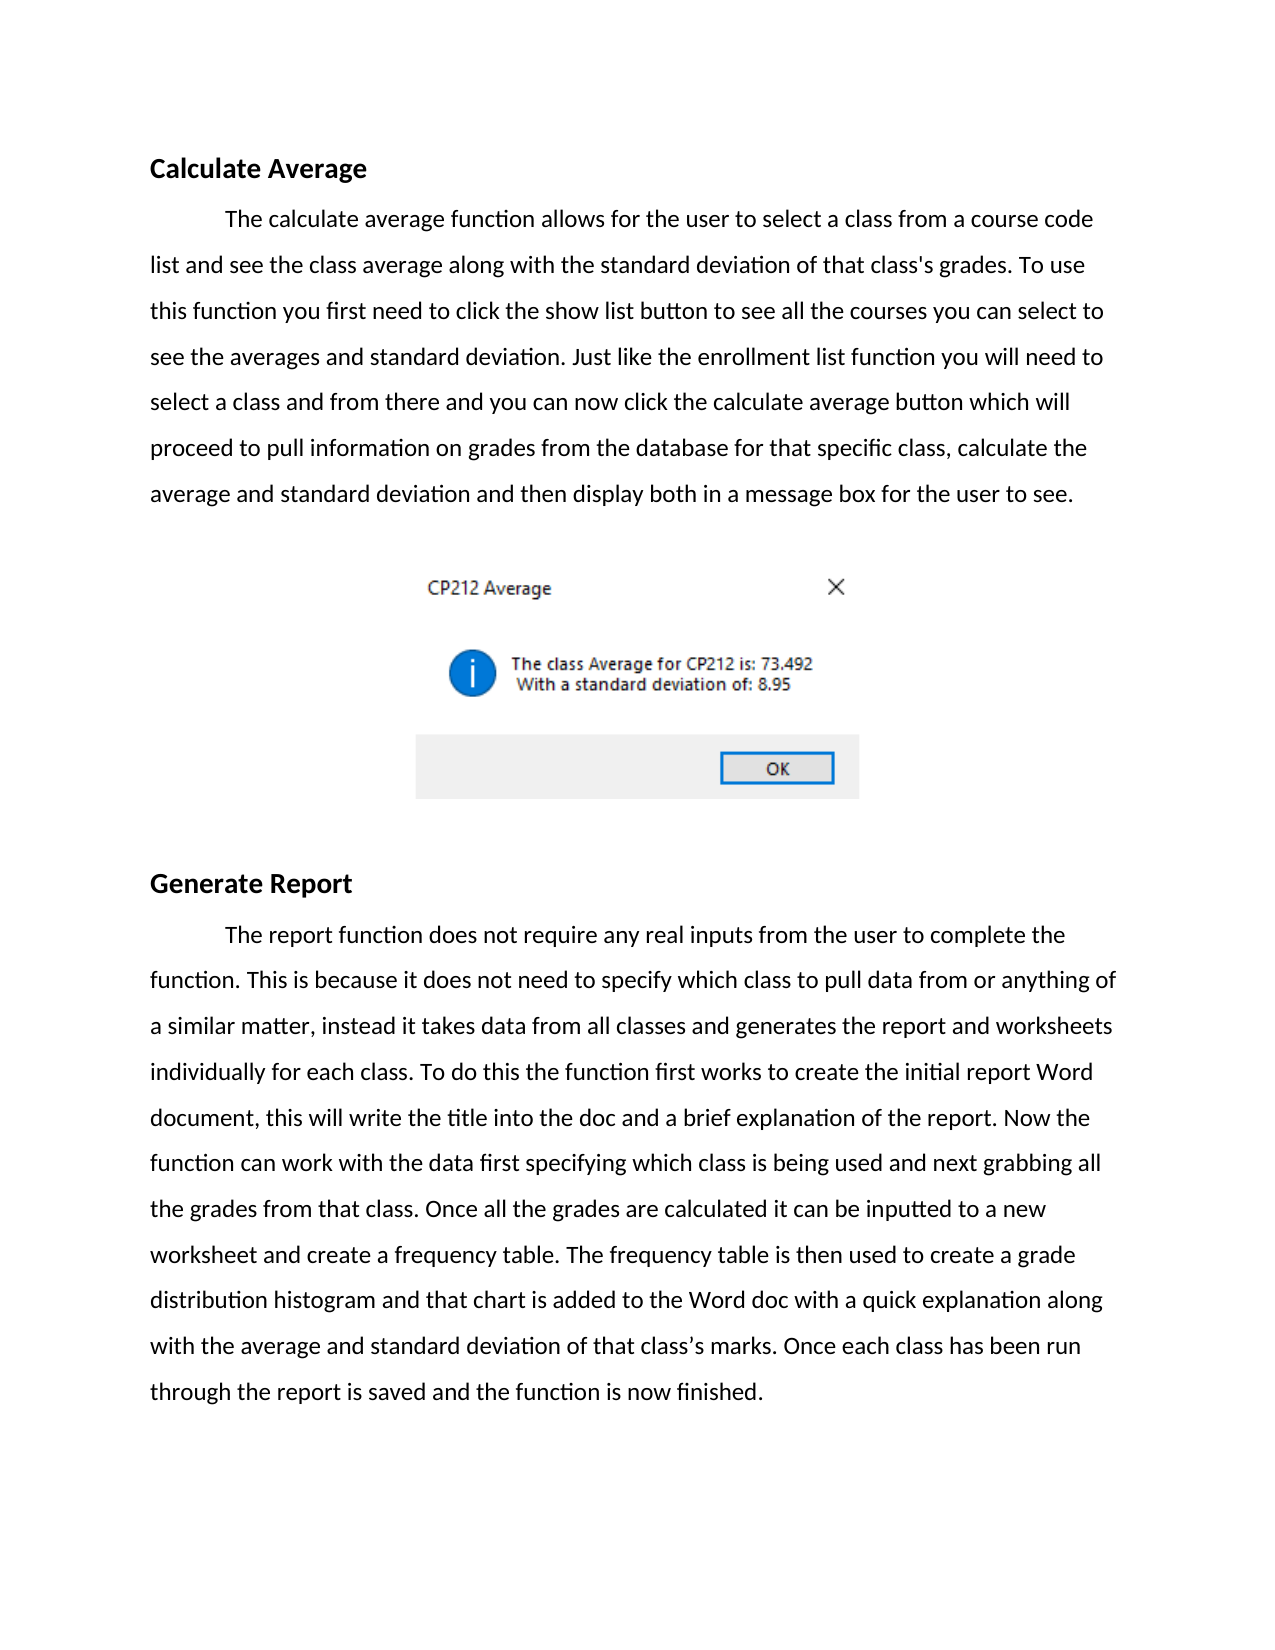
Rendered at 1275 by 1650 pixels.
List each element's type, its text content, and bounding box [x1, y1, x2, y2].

text Generate Report [150, 865, 1125, 901]
text Calculate Average [150, 150, 1125, 186]
text The report function does not require any real inputs from the user to complete the function. This is because it does not need to specify which class to pull data from or anything of a similar matter, instead it takes data from all classes and generates the report and worksheets individually for each class. To do this the function first works to create the initial report Word document, this will write the title into the doc and a brief explanation of the report. Now the function can work with the data first specifying which class is being used and next grabbing all the grades from that class. Once all the grades are calculated it can be inputted to a new worksheet and create a frequency table. The frequency table is then used to create a grade distribution histogram and that chart is added to the Word doc with a quick explanation along with the average and standard deviation of that class’s marks. Once each class has been run through the report is saved and the function is now finished. [150, 919, 1125, 1407]
text The calculate average function allows for the user to select a class from a course code list and see the class average along with the standard deviation of that class's grades. To use this function you first need to click the show list button to see all the courses you can select to see the averages and standard deviation. Just like the enrollment list function you will need to select a class and from there and you can now click the calculate average button which will proceed to pull information on grades from the database for that specific class, calculate the average and standard deviation and then display both in a message box for the user to see. [150, 203, 1125, 508]
picture [415, 569, 860, 799]
